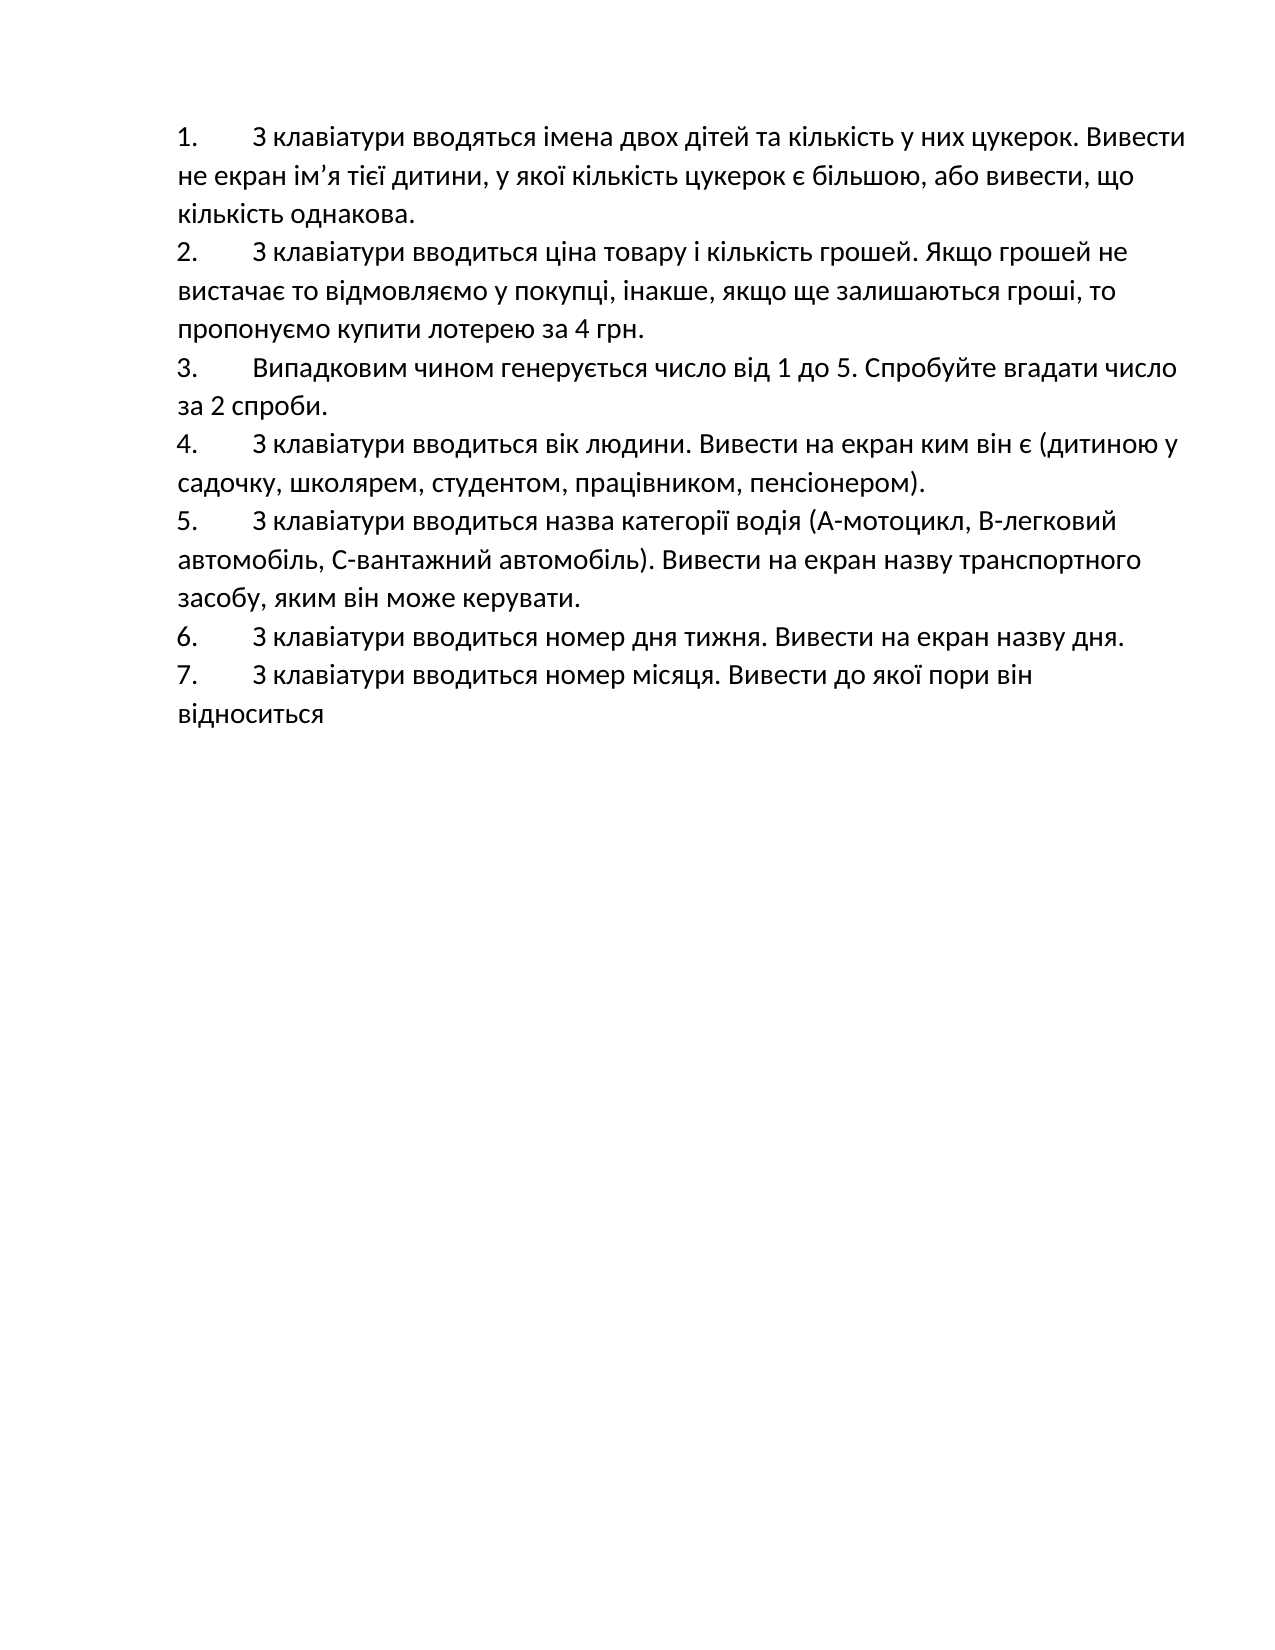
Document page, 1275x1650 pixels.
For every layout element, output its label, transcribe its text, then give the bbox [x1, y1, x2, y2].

list З клавіатури вводяться імена двох дітей та кількість у них цукерок. Вивести не екран ім’я тієї дитини, у якої кількість цукерок є більшою, або вивести, що кількість однакова. [176, 118, 1186, 231]
list З клавіатури вводиться вік людини. Вивести на екран ким він є (дитиною у садочку, школярем, студентом, працівником, пенсіонером). [176, 426, 1186, 500]
list З клавіатури вводиться ціна товару і кількість грошей. Якщо грошей не вистачає то відмовляємо у покупці, інакше, якщо ще залишаються гроші, то пропонуємо купити лотерею за 4 грн. [176, 233, 1186, 346]
list З клавіатури вводиться номер дня тижня. Вивести на екран назву дня. [176, 618, 1186, 653]
list З клавіатури вводиться номер місяця. Вивести до якої пори він відноситься [176, 656, 1186, 730]
list З клавіатури вводиться назва категорії водія (А-мотоцикл, В-легковий автомобіль, С-вантажний автомобіль). Вивести на екран назву транспортного засобу, яким він може керувати. [176, 502, 1186, 615]
list Випадковим чином генерується число від 1 до 5. Спробуйте вгадати число за 2 спроби. [176, 349, 1186, 423]
